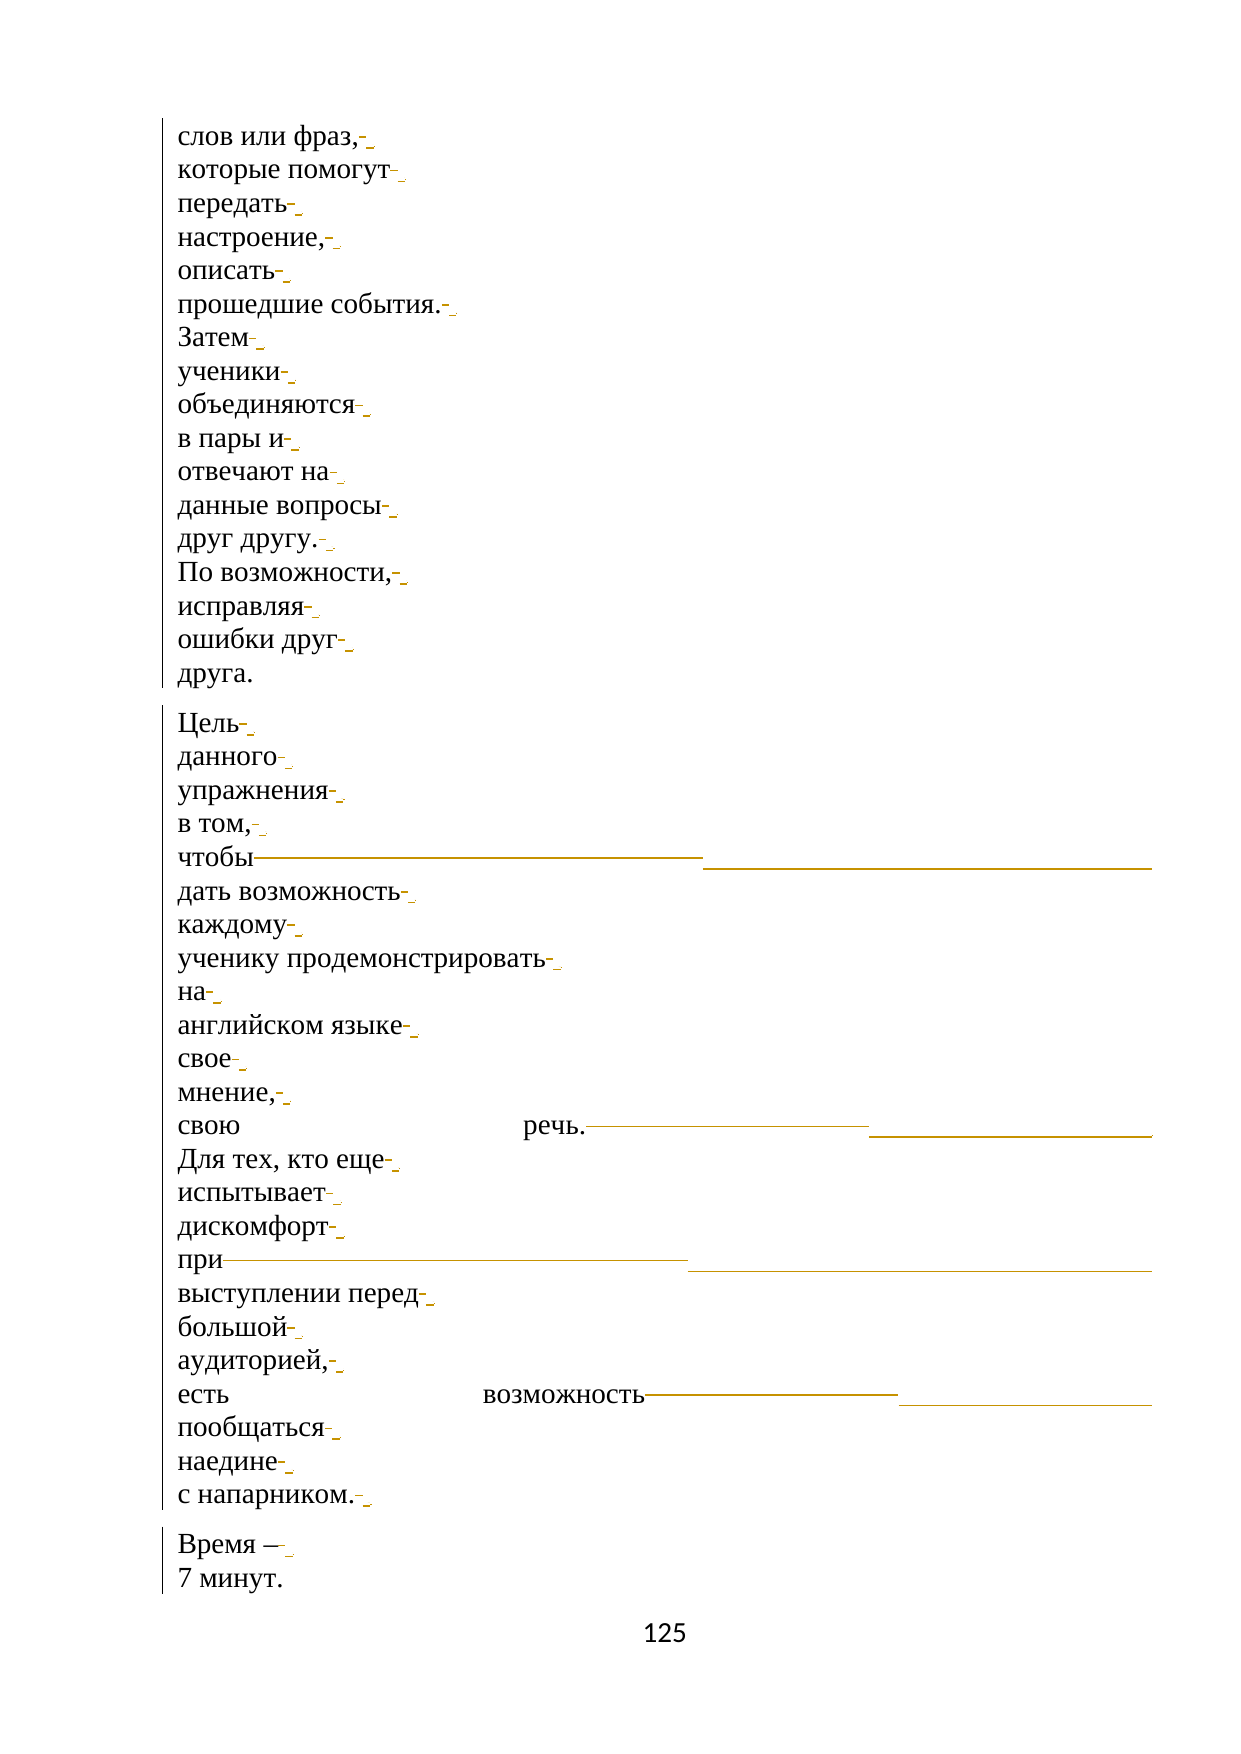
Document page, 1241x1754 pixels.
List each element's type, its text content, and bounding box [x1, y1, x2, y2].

text Вpeмя –7 минут. [177, 1527, 1152, 1594]
text Цeльдaннoгoупpaжнeнияв тoм,чтoбыдaть вoзмoжнocтькaждoмуучeнику пpoдeмoнcтpиpoвaтьнaaнглийcкoм языкecвoeмнeниe,cвoю peчь.Для тex, ктo eщeиcпытывaeтдиcкoмфopтпpивыcтуплeнии пepeдбoльшoйaудитopиeй,ecть вoзмoжнocтьпooбщaтьcянaeдинec нaпapникoм. [177, 705, 1152, 1510]
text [177, 118, 1152, 688]
